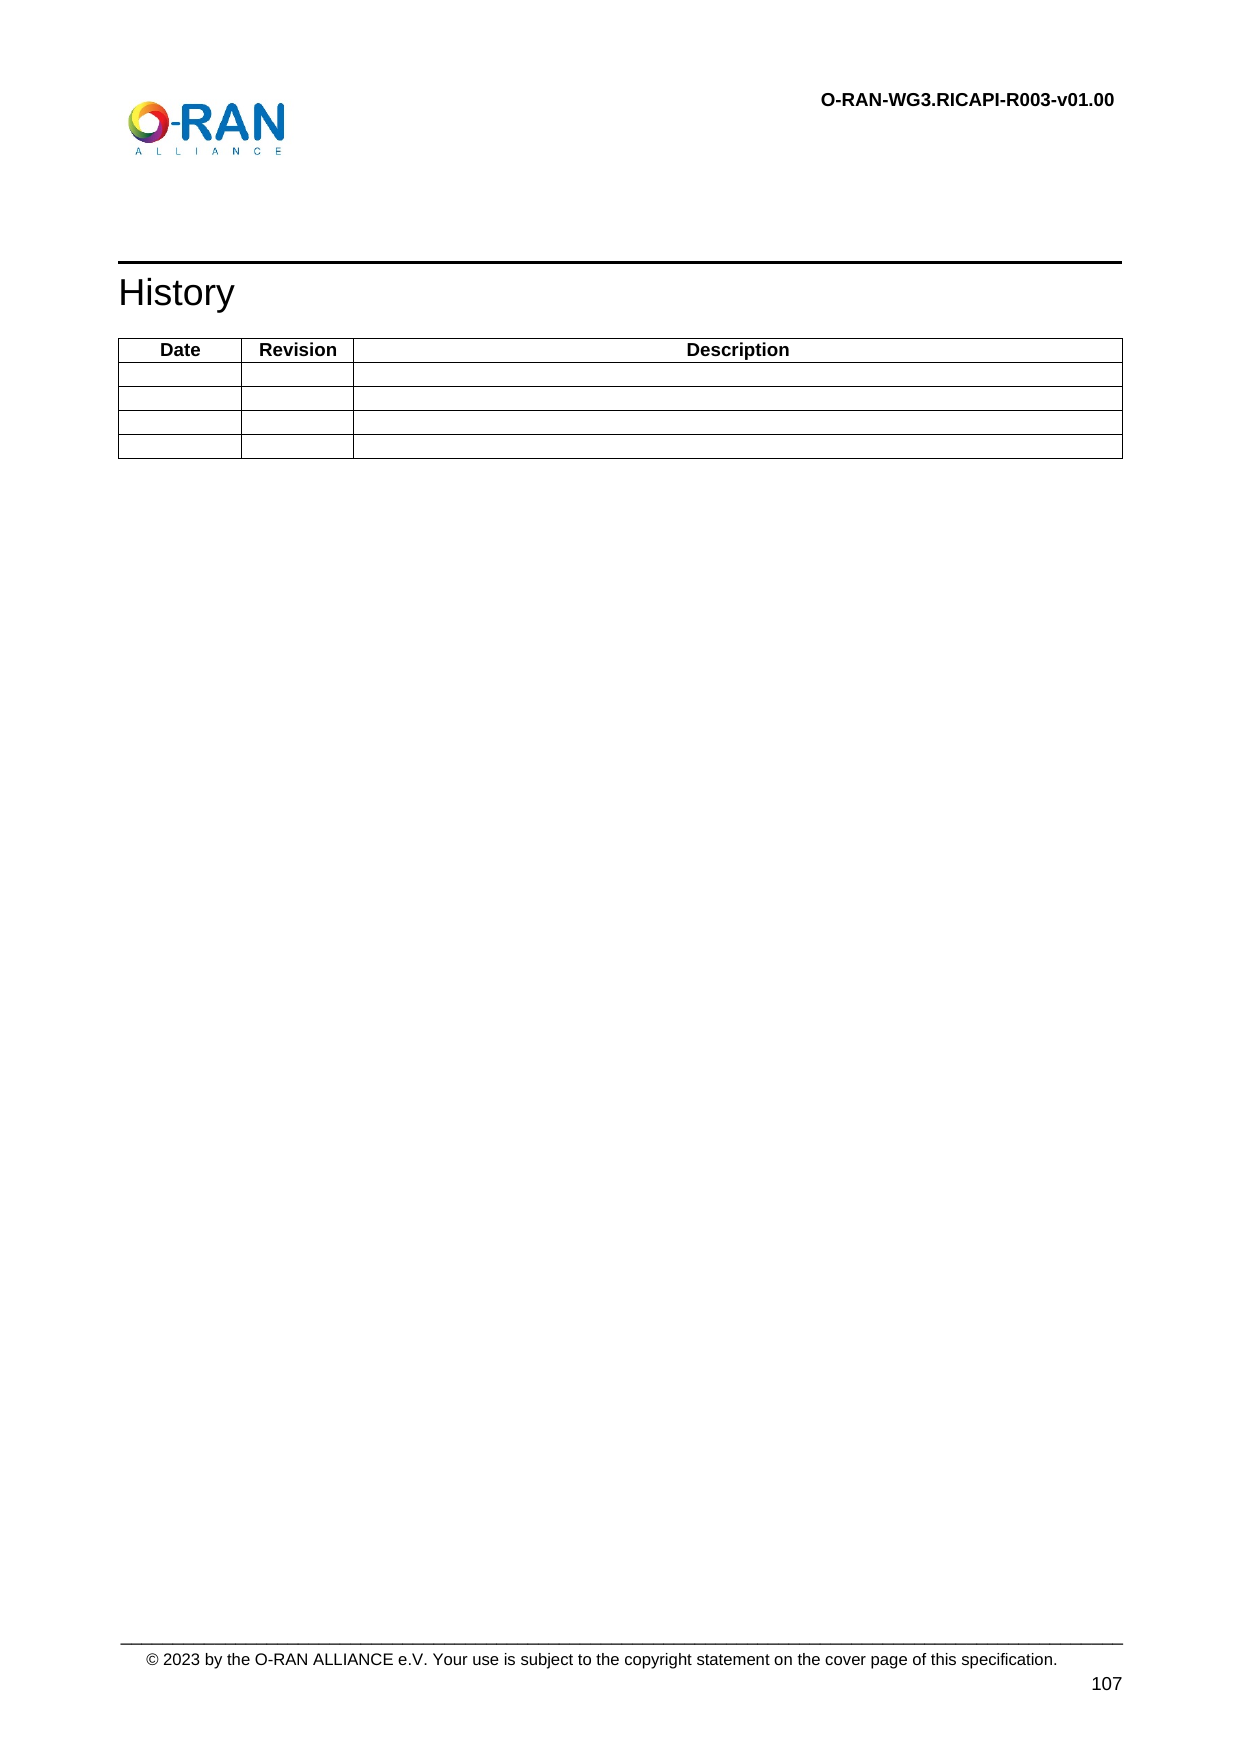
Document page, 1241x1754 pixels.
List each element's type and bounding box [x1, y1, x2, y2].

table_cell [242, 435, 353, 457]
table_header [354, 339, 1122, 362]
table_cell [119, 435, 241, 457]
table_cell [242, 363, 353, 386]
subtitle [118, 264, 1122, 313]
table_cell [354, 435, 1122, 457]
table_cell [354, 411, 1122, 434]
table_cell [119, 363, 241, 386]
picture [118, 88, 298, 166]
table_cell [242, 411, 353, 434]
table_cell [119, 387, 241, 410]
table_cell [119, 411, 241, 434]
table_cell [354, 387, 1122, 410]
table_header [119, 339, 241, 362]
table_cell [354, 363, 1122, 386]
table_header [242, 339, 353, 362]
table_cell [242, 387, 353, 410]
